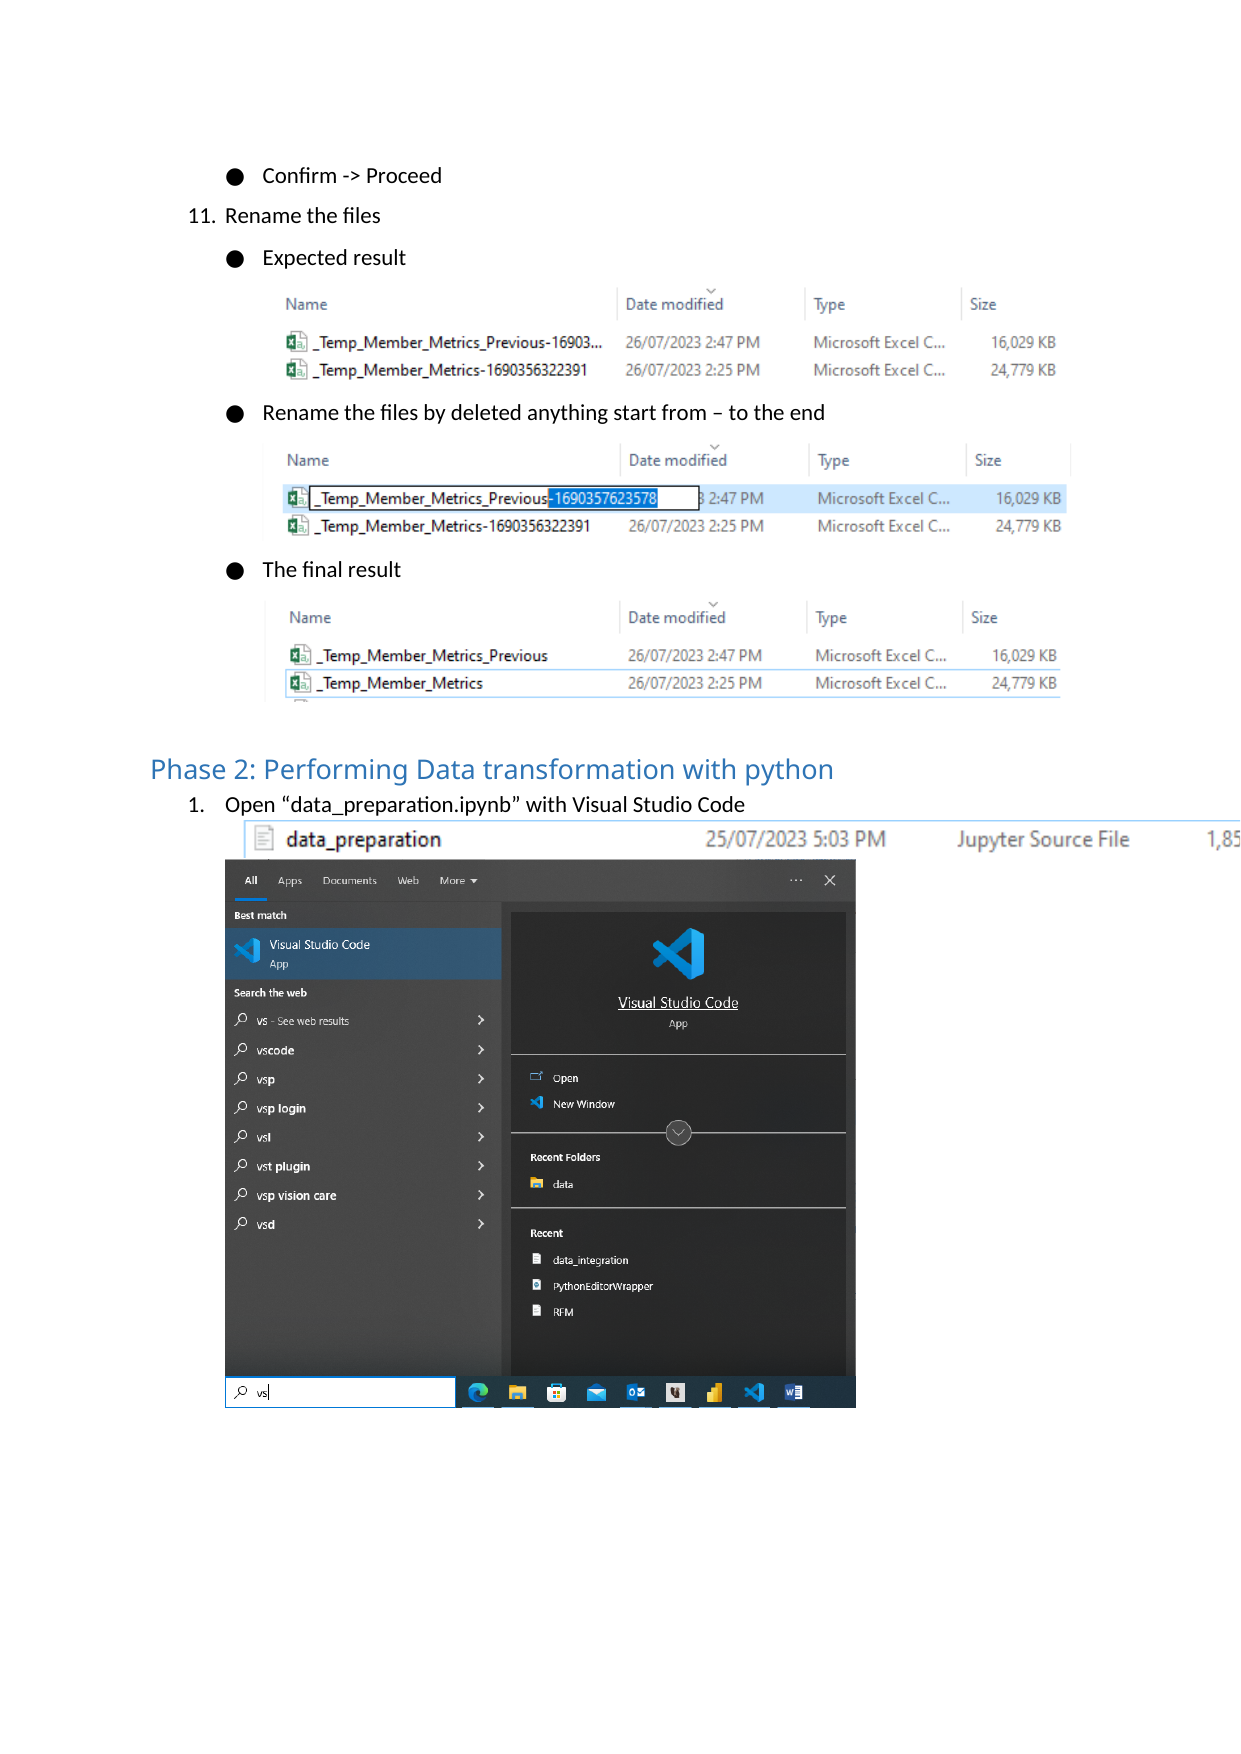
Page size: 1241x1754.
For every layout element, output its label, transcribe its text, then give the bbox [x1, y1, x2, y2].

list Expected result [225, 231, 1090, 278]
subtitle Phase 2: Performing Data transformation with python [150, 751, 1090, 787]
picture [262, 437, 1072, 541]
picture [225, 859, 856, 1408]
list Confirm -> Proceed [225, 150, 1090, 197]
picture [262, 593, 1061, 702]
list The final result [225, 543, 1090, 590]
list Open “data_preparation.ipynb” with Visual Studio Code [187, 790, 1090, 818]
picture [262, 281, 1064, 385]
picture [225, 820, 1241, 858]
list Rename the files [187, 201, 1090, 229]
list Rename the files by deleted anything start from – to the end [225, 387, 1090, 434]
